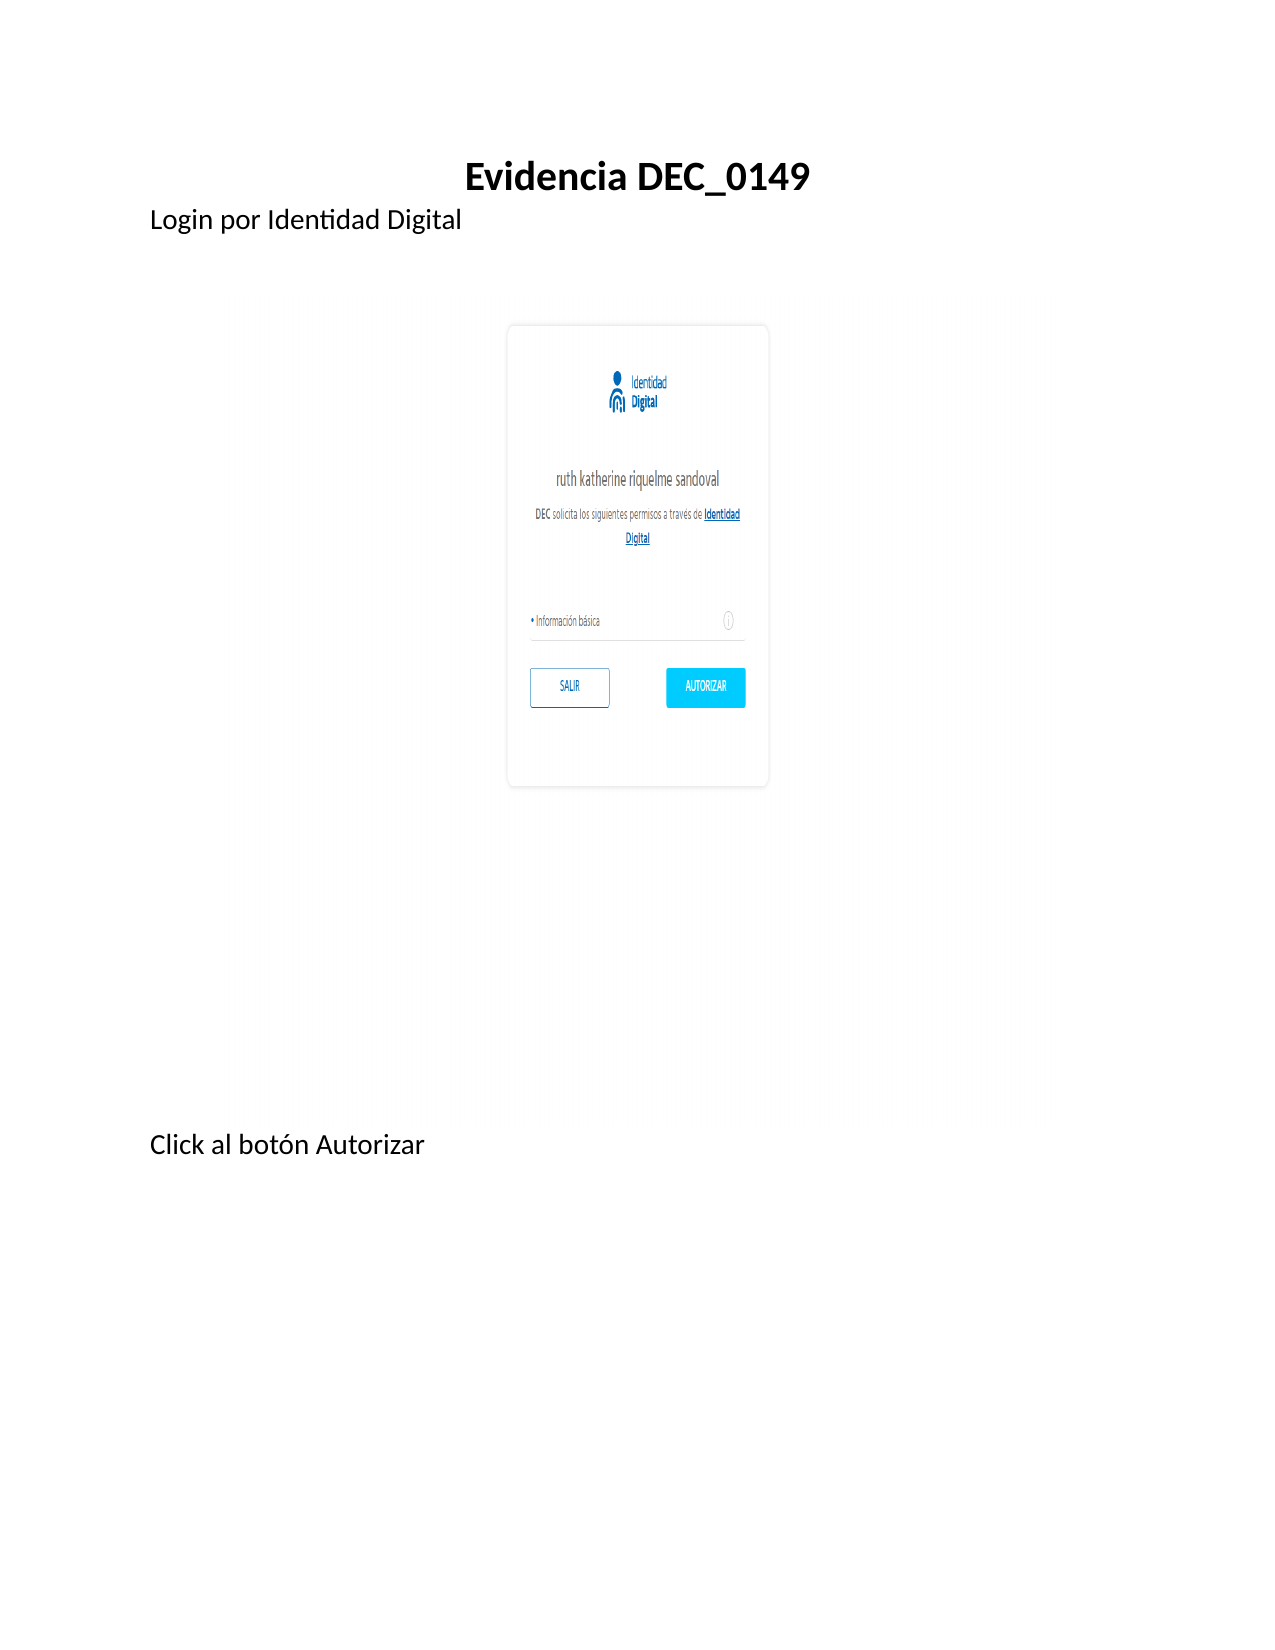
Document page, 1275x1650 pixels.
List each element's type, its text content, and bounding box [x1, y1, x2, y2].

text Click al botón Autorizar [150, 1148, 1125, 1188]
picture [220, 314, 1055, 1148]
text Login por Identidad Digital [150, 207, 1125, 246]
text Evidencia DEC_0149 [150, 150, 1125, 207]
